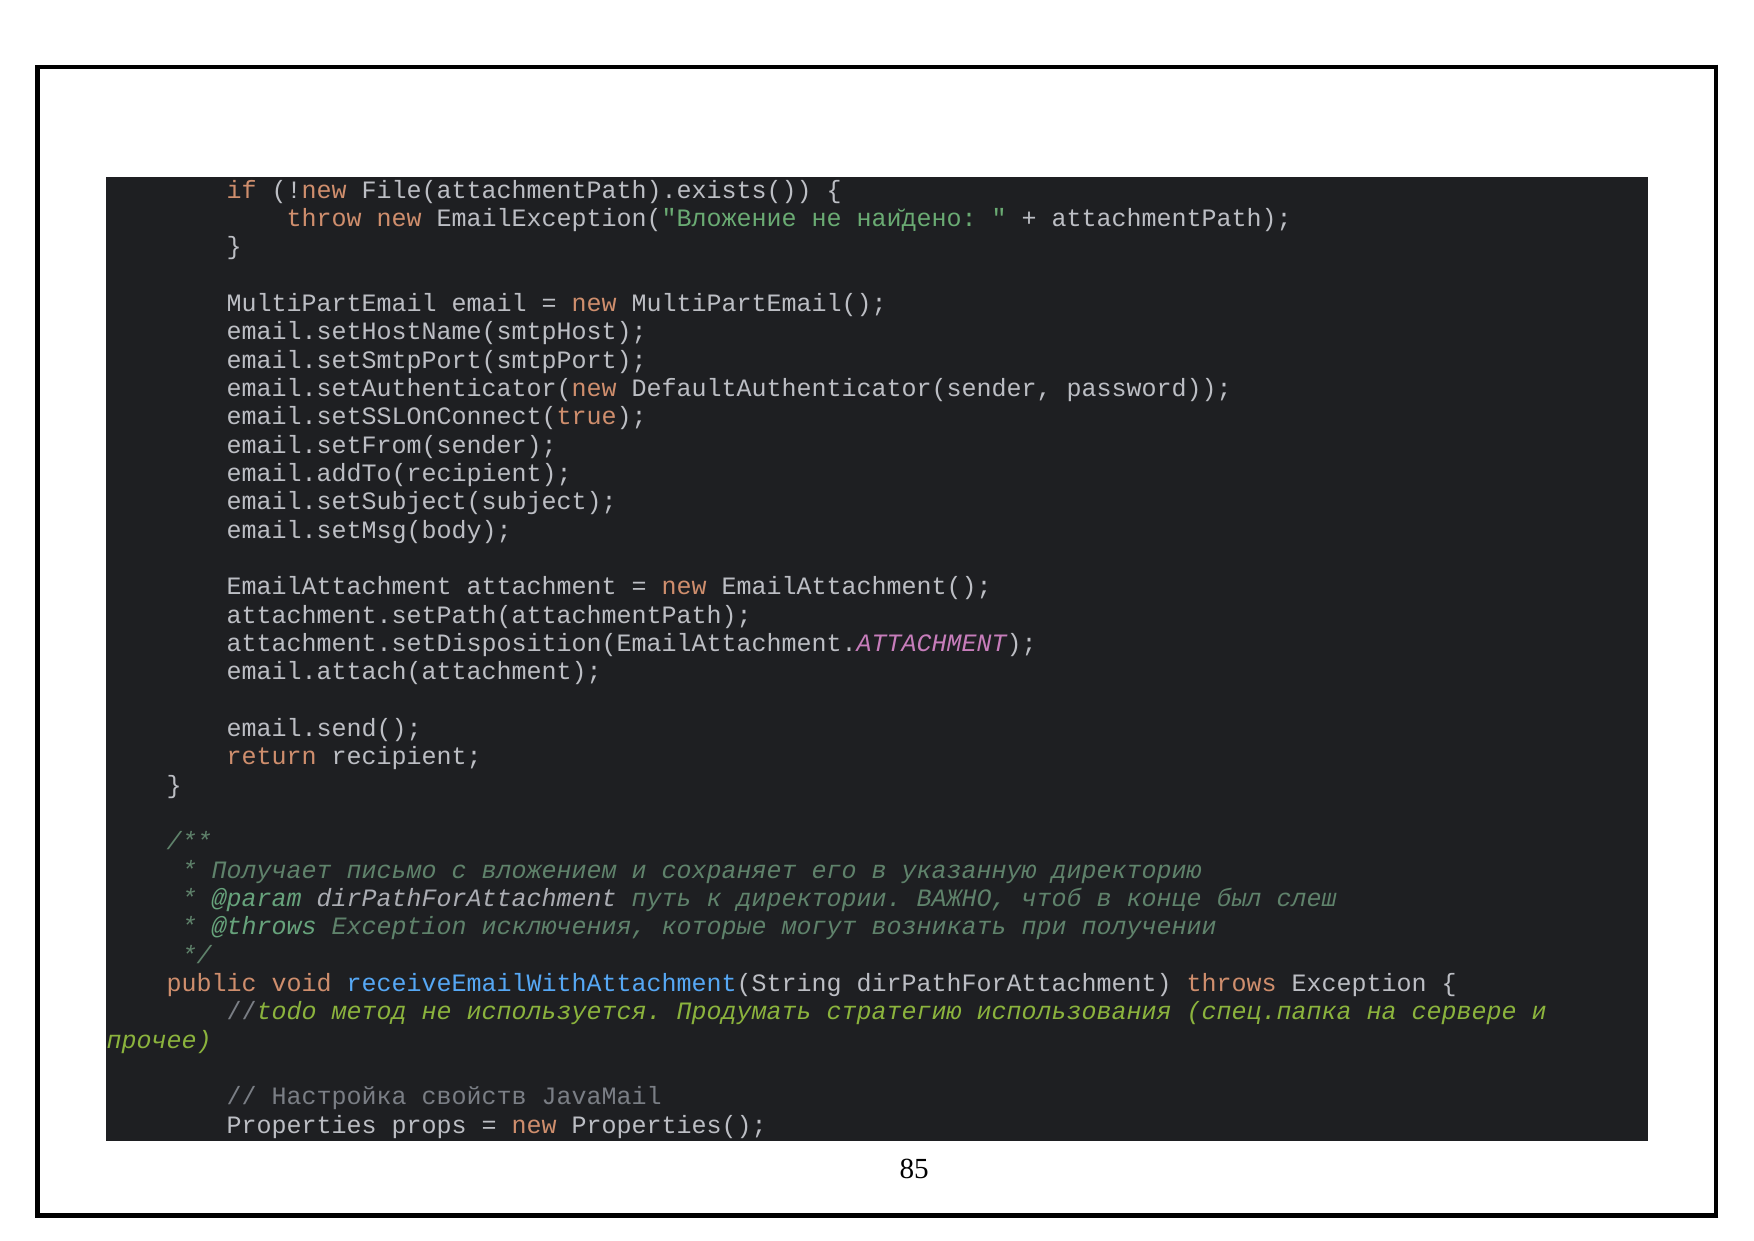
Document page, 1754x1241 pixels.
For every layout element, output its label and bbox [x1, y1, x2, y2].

text [106, 177, 1648, 1141]
